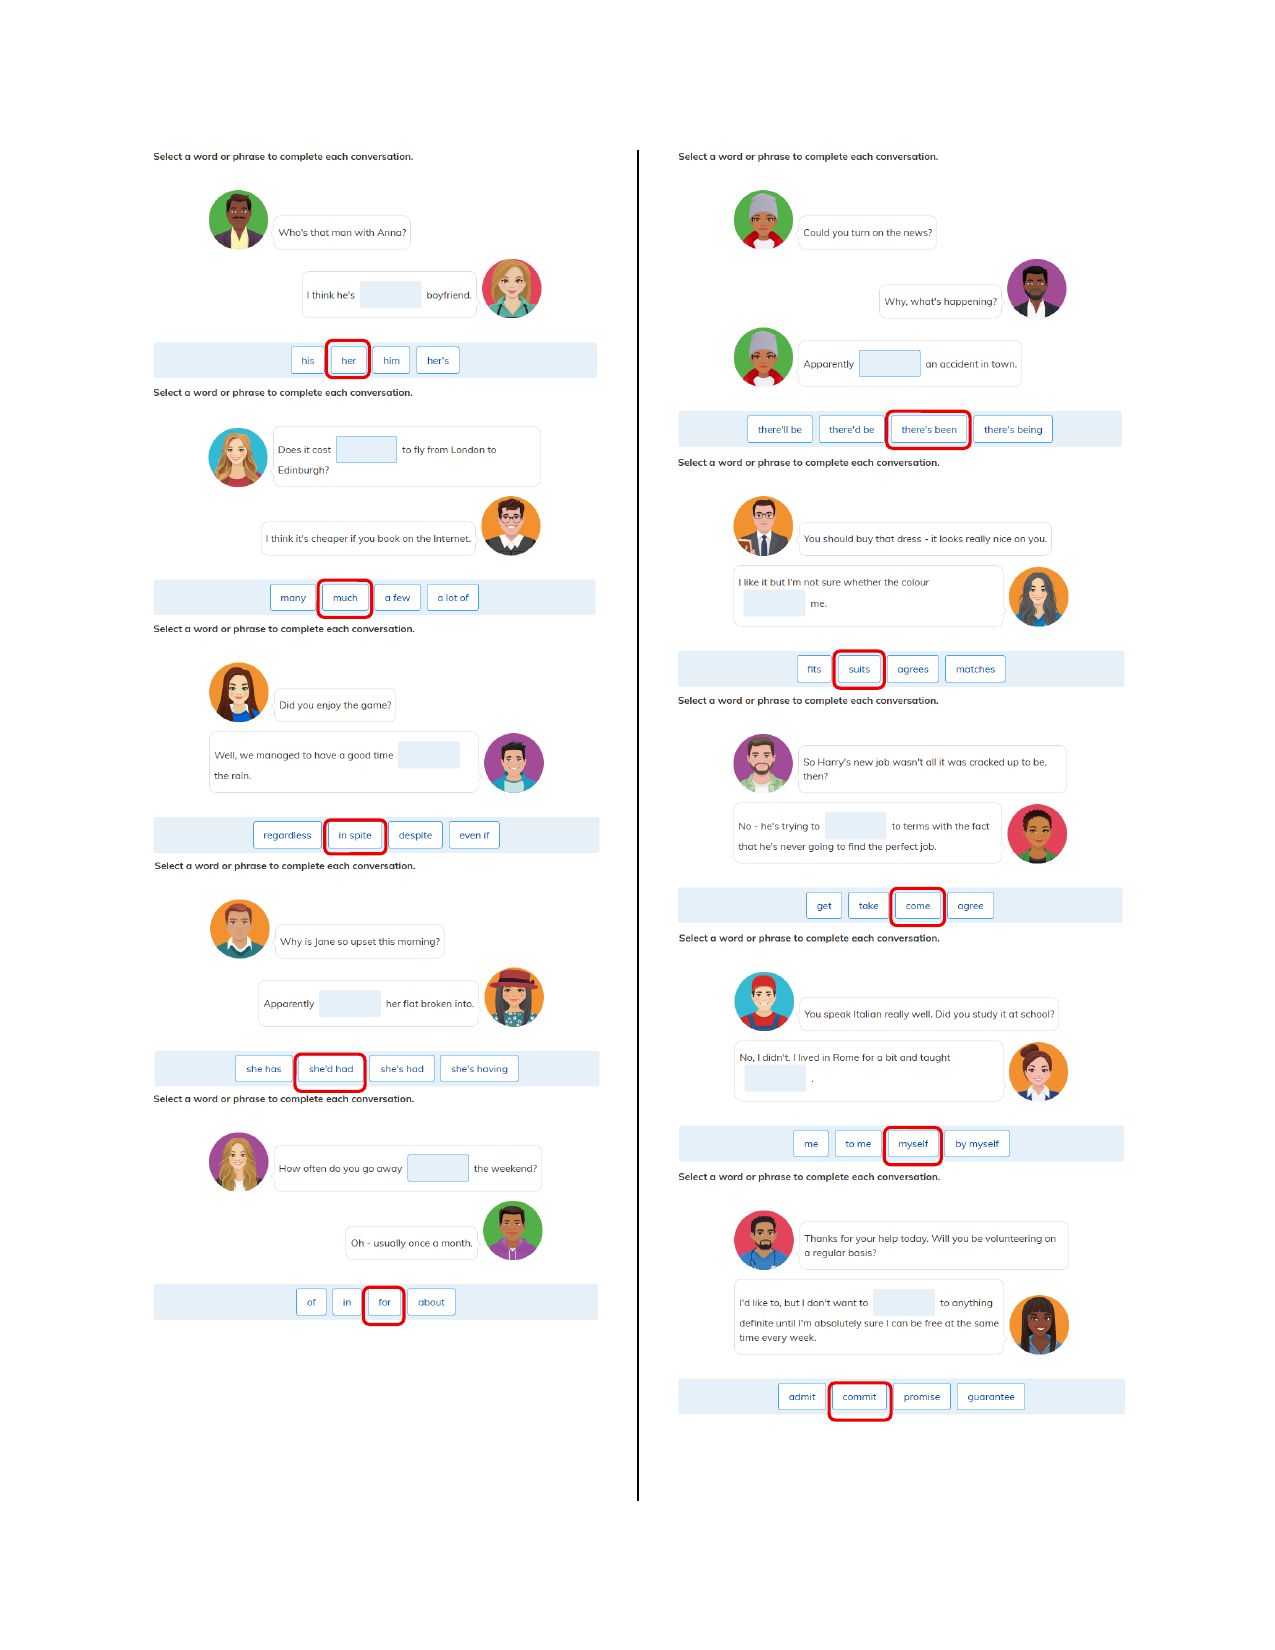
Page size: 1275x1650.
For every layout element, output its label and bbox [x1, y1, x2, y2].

picture [831, 1385, 889, 1416]
picture [327, 822, 384, 852]
picture [150, 385, 599, 618]
picture [889, 413, 968, 446]
picture [675, 150, 1124, 450]
picture [675, 931, 1125, 1163]
picture [836, 653, 882, 686]
picture [150, 1093, 600, 1325]
picture [893, 890, 943, 924]
picture [675, 455, 1125, 689]
picture [150, 622, 600, 855]
picture [150, 859, 600, 1088]
picture [150, 150, 599, 381]
picture [886, 1129, 939, 1163]
picture [365, 1289, 402, 1322]
picture [675, 1168, 1125, 1416]
picture [320, 582, 370, 615]
picture [675, 693, 1125, 926]
picture [297, 1056, 363, 1088]
